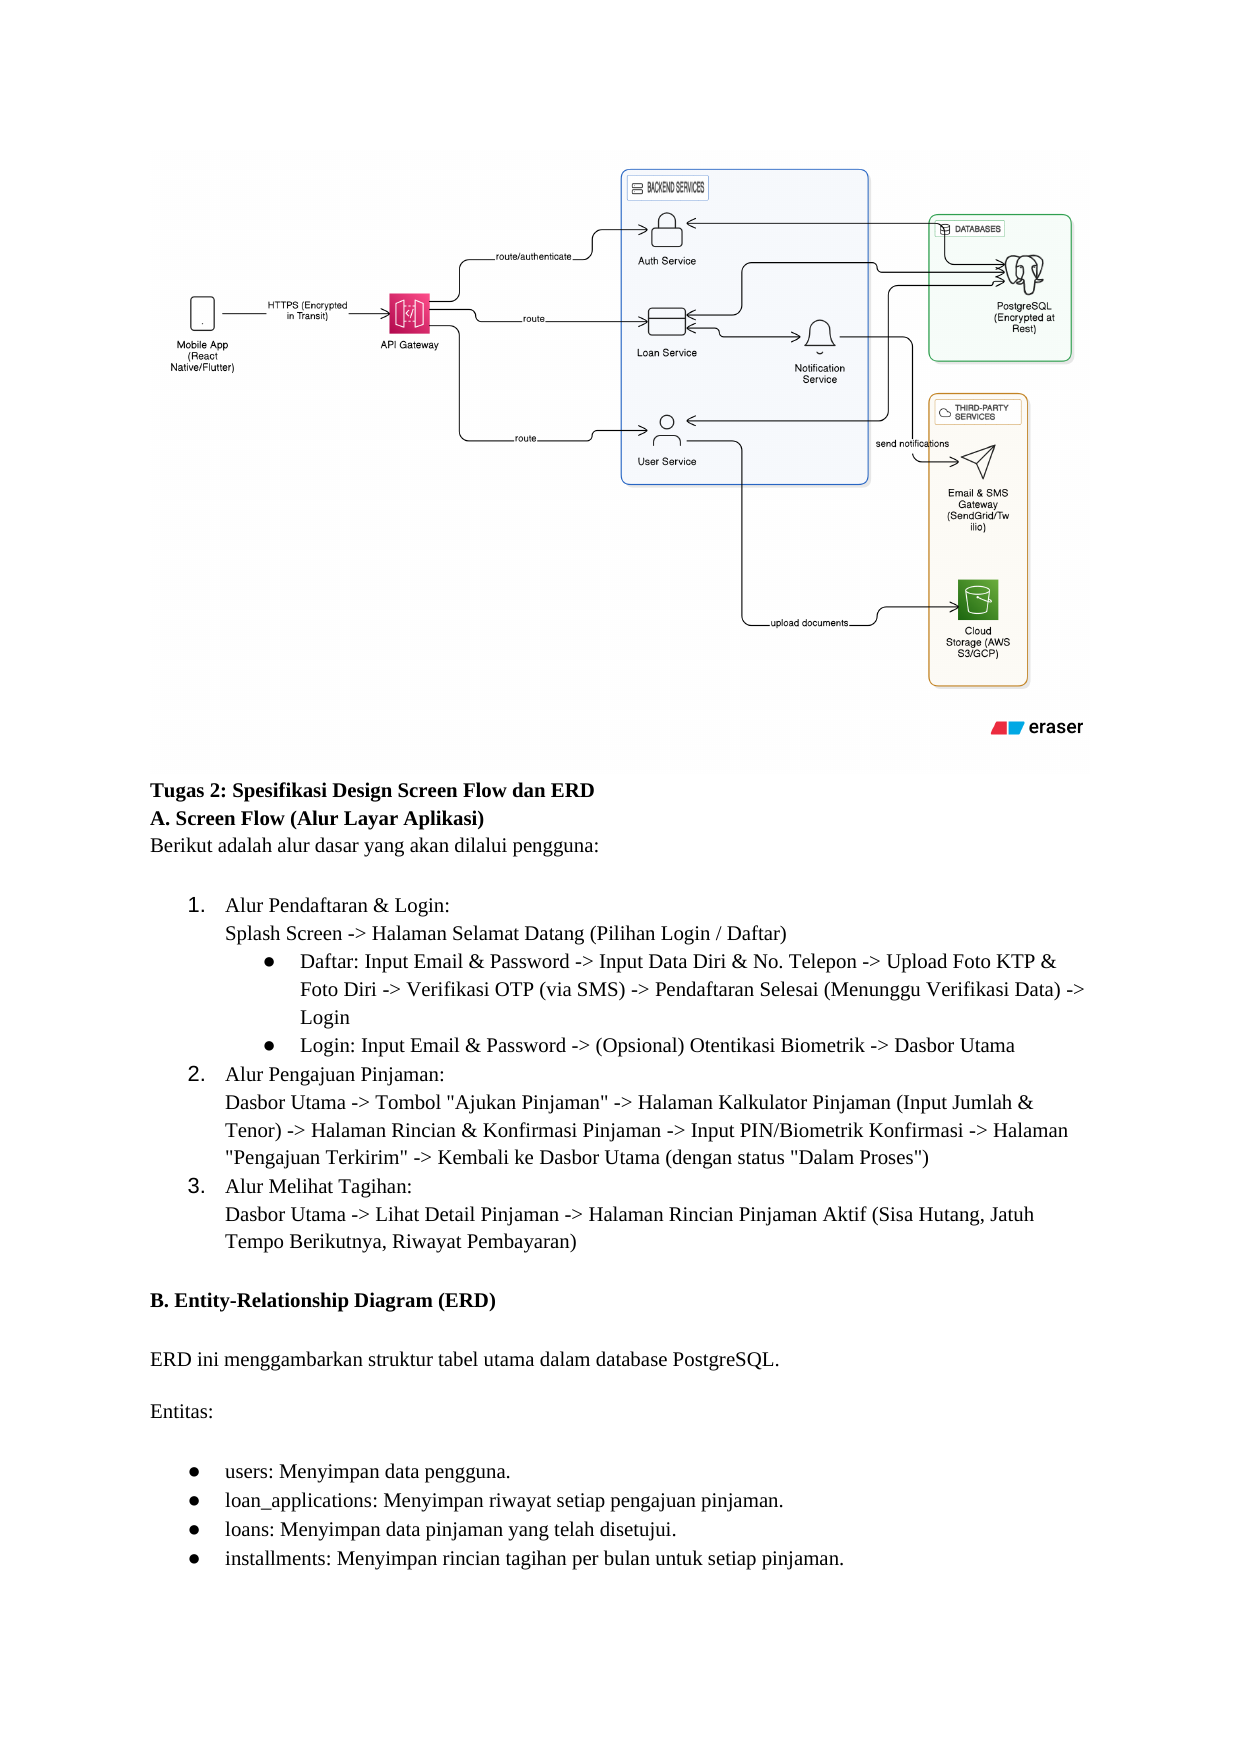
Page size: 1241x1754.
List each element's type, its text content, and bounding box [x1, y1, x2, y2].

text Berikut adalah alur dasar yang akan dilalui pengguna: [150, 833, 1090, 857]
text Entitas: [150, 1399, 1090, 1423]
list Login: Input Email & Password -> (Opsional) Otentikasi Biometrik -> Dasbor Utama [262, 1032, 1090, 1057]
picture [150, 150, 1091, 774]
text A. Screen Flow (Alur Layar Aplikasi) [150, 805, 1090, 829]
list installments: Menyimpan rincian tagihan per bulan untuk setiap pinjaman. [187, 1545, 1090, 1570]
list Daftar: Input Email & Password -> Input Data Diri & No. Telepon -> Upload Foto KTP & Foto Diri -> Verifikasi OTP (via SMS) -> Pendaftaran Selesai (Menunggu Verifikasi Data) -> Login [262, 948, 1090, 1029]
text ERD ini menggambarkan struktur tabel utama dalam database PostgreSQL. [150, 1347, 1090, 1371]
list Alur Melihat Tagihan: Dasbor Utama -> Lihat Detail Pinjaman -> Halaman Rincian Pinjaman Aktif (Sisa Hutang, Jatuh Tempo Berikutnya, Riwayat Pembayaran) [187, 1173, 1090, 1253]
list Alur Pengajuan Pinjaman: Dasbor Utama -> Tombol "Ajukan Pinjaman" -> Halaman Kalkulator Pinjaman (Input Jumlah & Tenor) -> Halaman Rincian & Konfirmasi Pinjaman -> Input PIN/Biometrik Konfirmasi -> Halaman "Pengajuan Terkirim" -> Kembali ke Dasbor Utama (dengan status "Dalam Proses") [187, 1061, 1090, 1169]
list Alur Pendaftaran & Login: Splash Screen -> Halaman Selamat Datang (Pilihan Login / Daftar) [187, 892, 1090, 945]
list users: Menyimpan data pengguna. [187, 1458, 1090, 1483]
list loan_applications: Menyimpan riwayat setiap pengajuan pinjaman. [187, 1487, 1090, 1512]
text Tugas 2: Spesifikasi Design Screen Flow dan ERD [150, 778, 1090, 802]
text B. Entity-Relationship Diagram (ERD) [150, 1288, 1090, 1312]
list loans: Menyimpan data pinjaman yang telah disetujui. [187, 1516, 1090, 1541]
